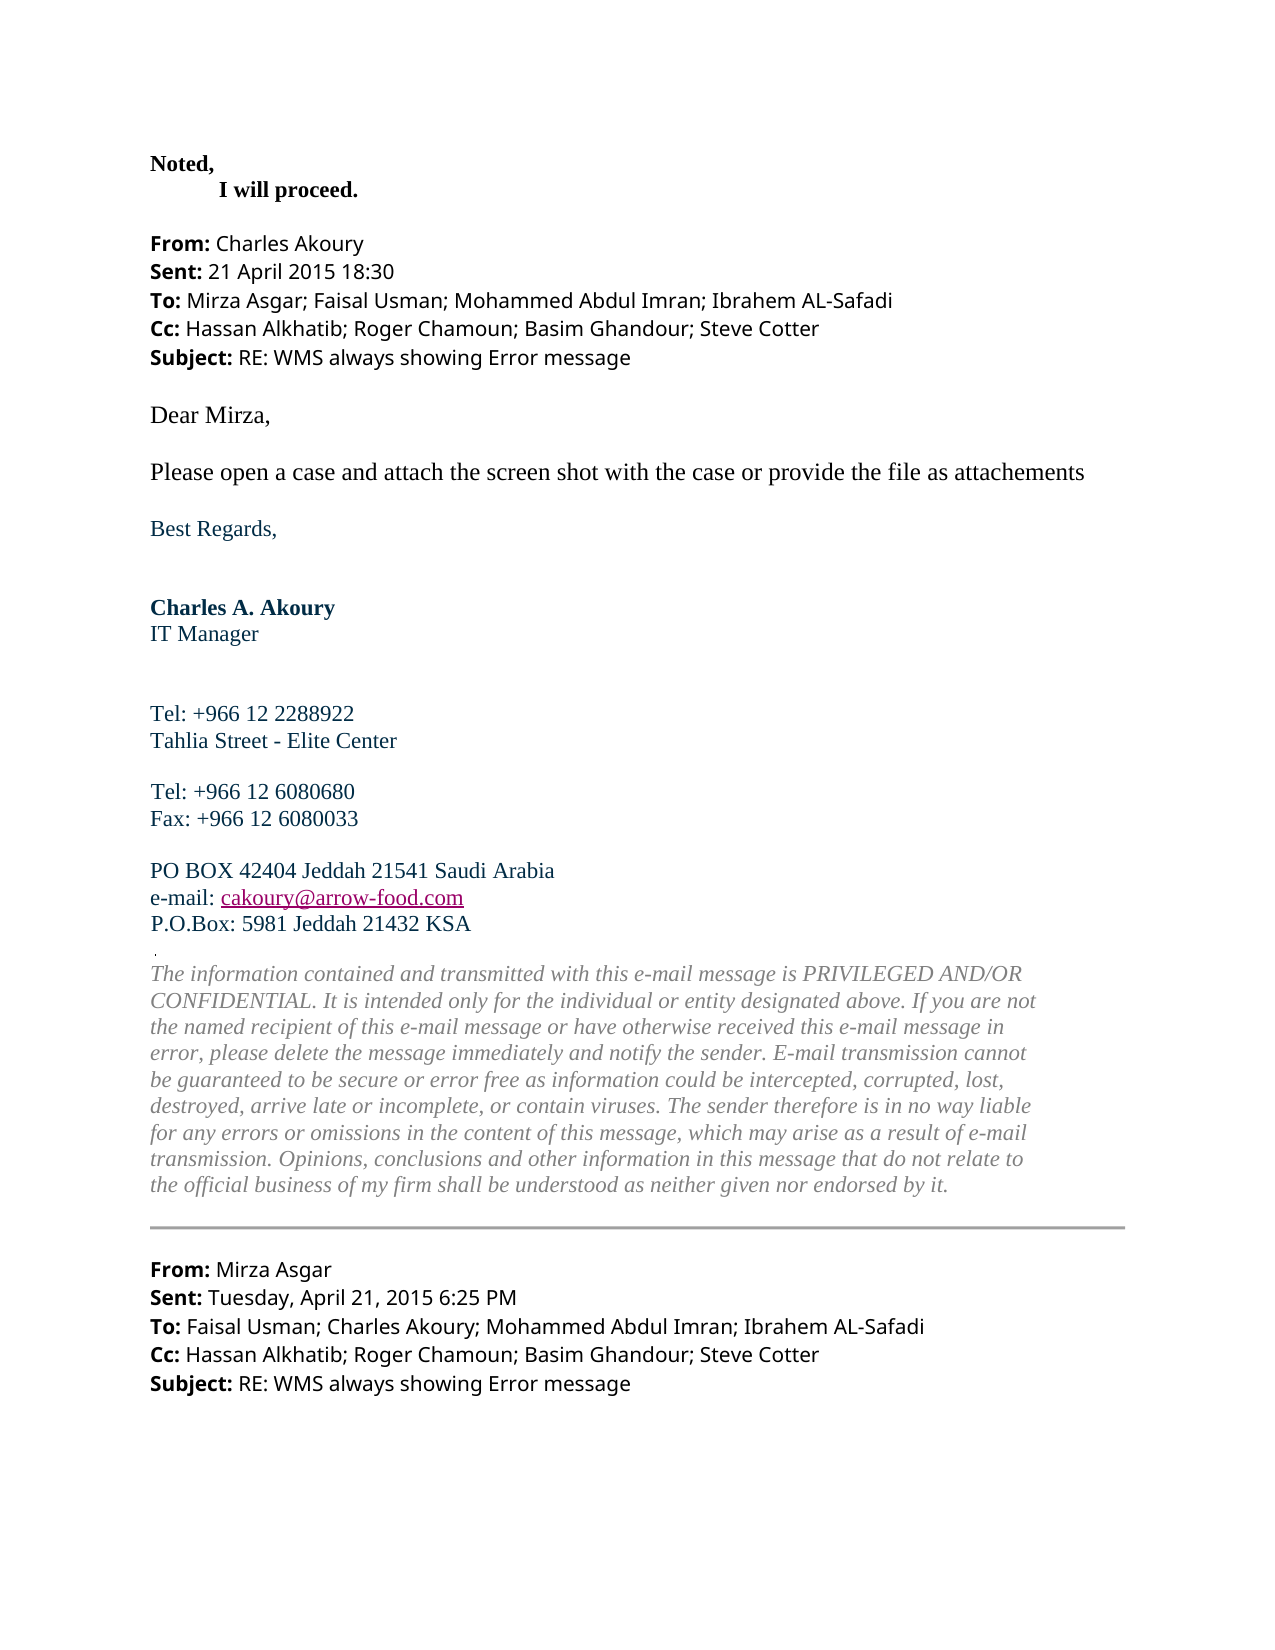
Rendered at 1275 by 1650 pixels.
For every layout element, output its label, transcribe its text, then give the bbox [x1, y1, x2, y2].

text I will proceed. [150, 176, 1125, 203]
text Noted, [150, 150, 1125, 176]
text Please open a case and attach the screen shot with the case or provide the file as attachements [150, 457, 1125, 486]
text Tel: +966 12 2288922 Tahlia Street - Elite Center [150, 701, 1125, 753]
text From: Charles Akoury Sent: 21 April 2015 18:30 To: Mirza Asgar; Faisal Usman; Mohammed Abdul Imran; Ibrahem AL-Safadi Cc: Hassan Alkhatib; Roger Chamoun; Basim Ghandour; Steve Cotter Subject: RE: WMS always showing Error message [150, 229, 1125, 371]
text The information contained and transmitted with this e-mail message is PRIVILEGED AND/OR CONFIDENTIAL. It is intended only for the individual or entity designated above. If you are not the named recipient of this e-mail message or have otherwise received this e-mail message in error, please delete the message immediately and notify the sender. E-mail transmission cannot be guaranteed to be secure or error free as information could be intercepted, corrupted, lost, destroyed, arrive late or incomplete, or contain viruses. The sender therefore is in no way liable for any errors or omissions in the content of this message, which may arise as a result of e-mail transmission. Opinions, conclusions and other information in this message that do not relate to the official business of my firm shall be understood as neither given nor endorsed by it. [150, 960, 1050, 1198]
text Tel: +966 12 6080680 Fax: +966 12 6080033 PO BOX 42404 Jeddah 21541 Saudi Arabia e-mail: cakoury@arrow-food.com [150, 778, 1050, 910]
text Best Regards, Charles A. Akoury IT Manager [150, 515, 1125, 647]
text P.O.Box: 5981 Jeddah 21432 KSA [150, 910, 1050, 936]
text From: Mirza Asgar Sent: Tuesday, April 21, 2015 6:25 PM To: Faisal Usman; Charles Akoury; Mohammed Abdul Imran; Ibrahem AL-Safadi Cc: Hassan Alkhatib; Roger Chamoun; Basim Ghandour; Steve Cotter Subject: RE: WMS always showing Error message [150, 1255, 1125, 1397]
text Dear Mirza, [150, 400, 1125, 429]
